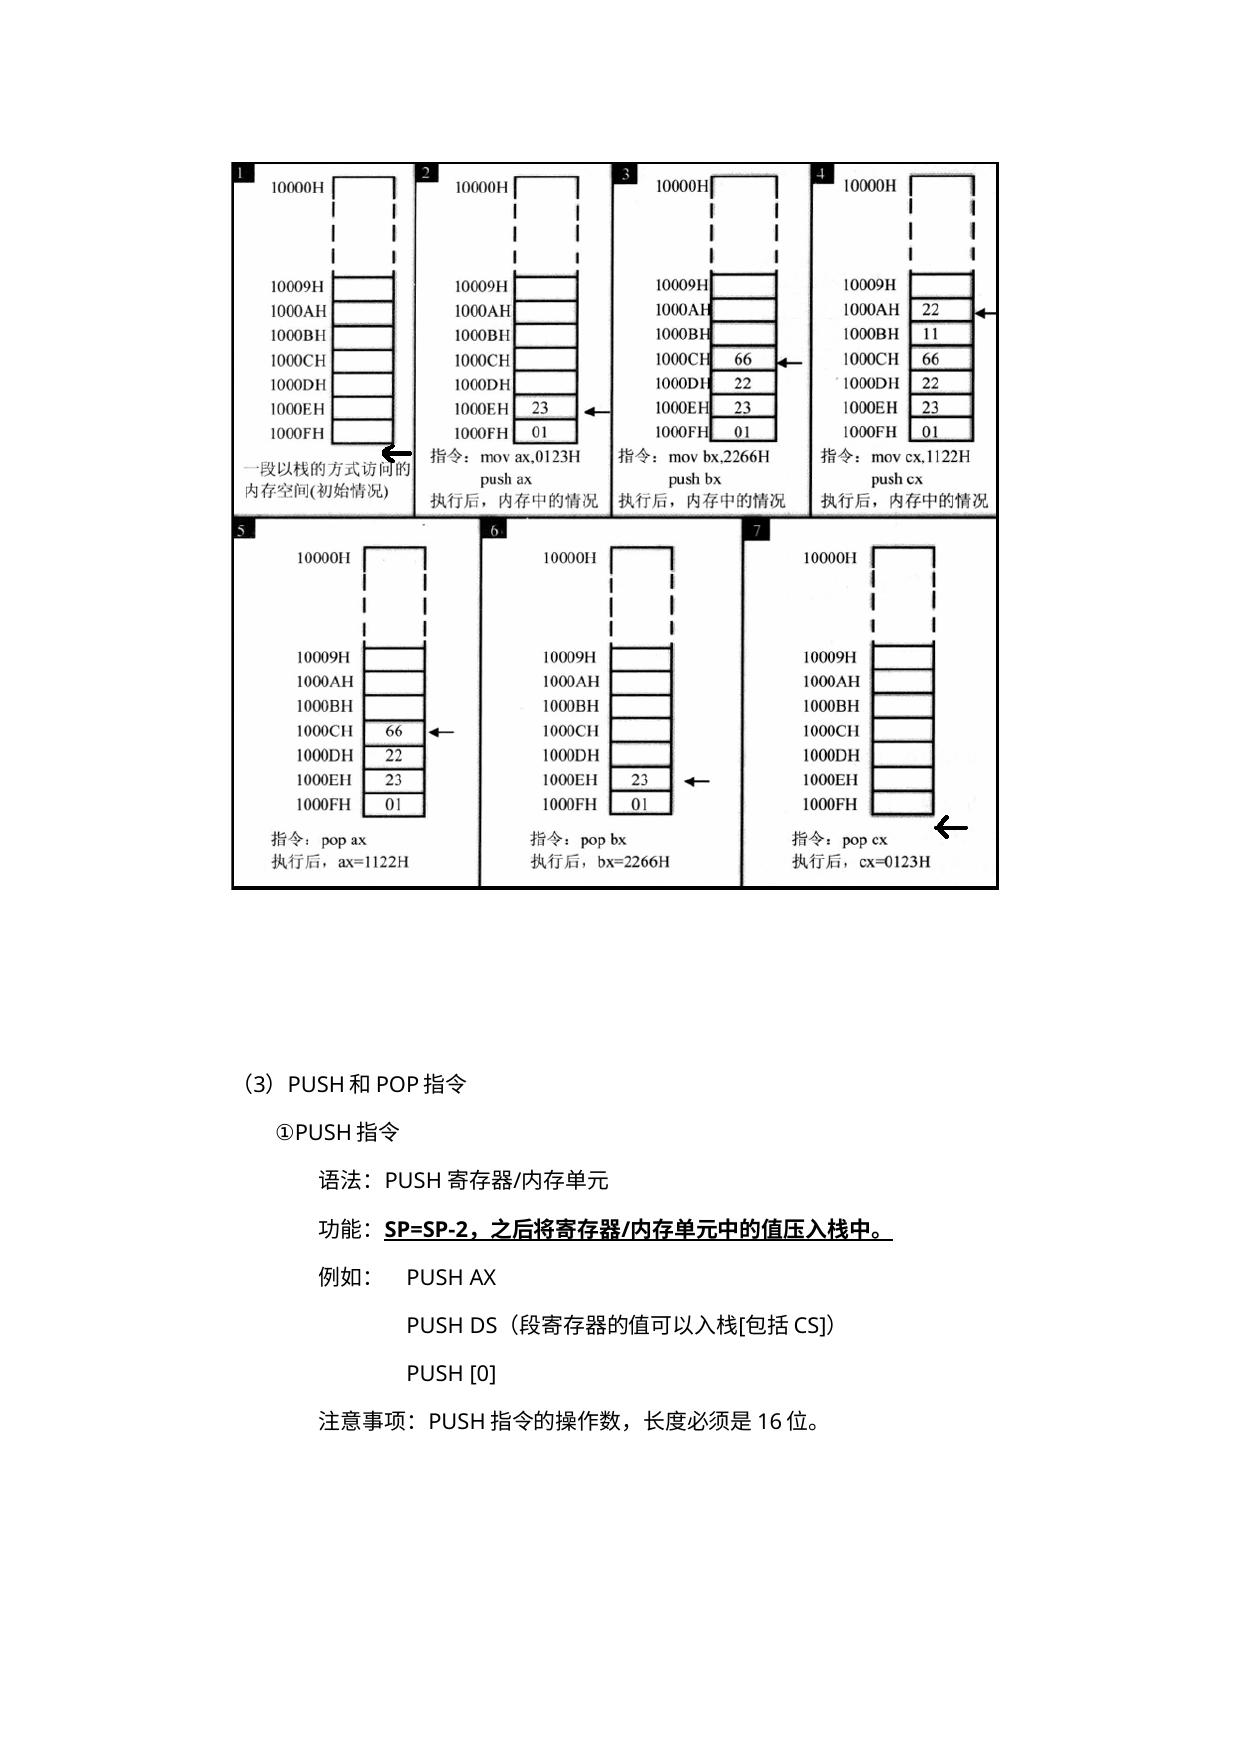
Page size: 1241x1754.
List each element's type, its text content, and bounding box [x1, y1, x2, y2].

text 注意事项：PUSH指令的操作数，长度必须是16位。 [187, 1404, 1053, 1436]
text （3）PUSH和POP指令 [187, 1067, 1053, 1099]
text PUSH DS（段寄存器的值可以入栈[包括CS]） [187, 1308, 1053, 1341]
text PUSH [0] [187, 1357, 1053, 1389]
text 例如： PUSH AX [187, 1260, 1053, 1292]
text ①PUSH指令 [187, 1115, 1053, 1147]
picture [231, 162, 999, 890]
text 语法：PUSH 寄存器/内存单元 [187, 1163, 1053, 1196]
text 功能：SP=SP-2，之后将寄存器/内存单元中的值压入栈中。 [187, 1212, 1053, 1244]
